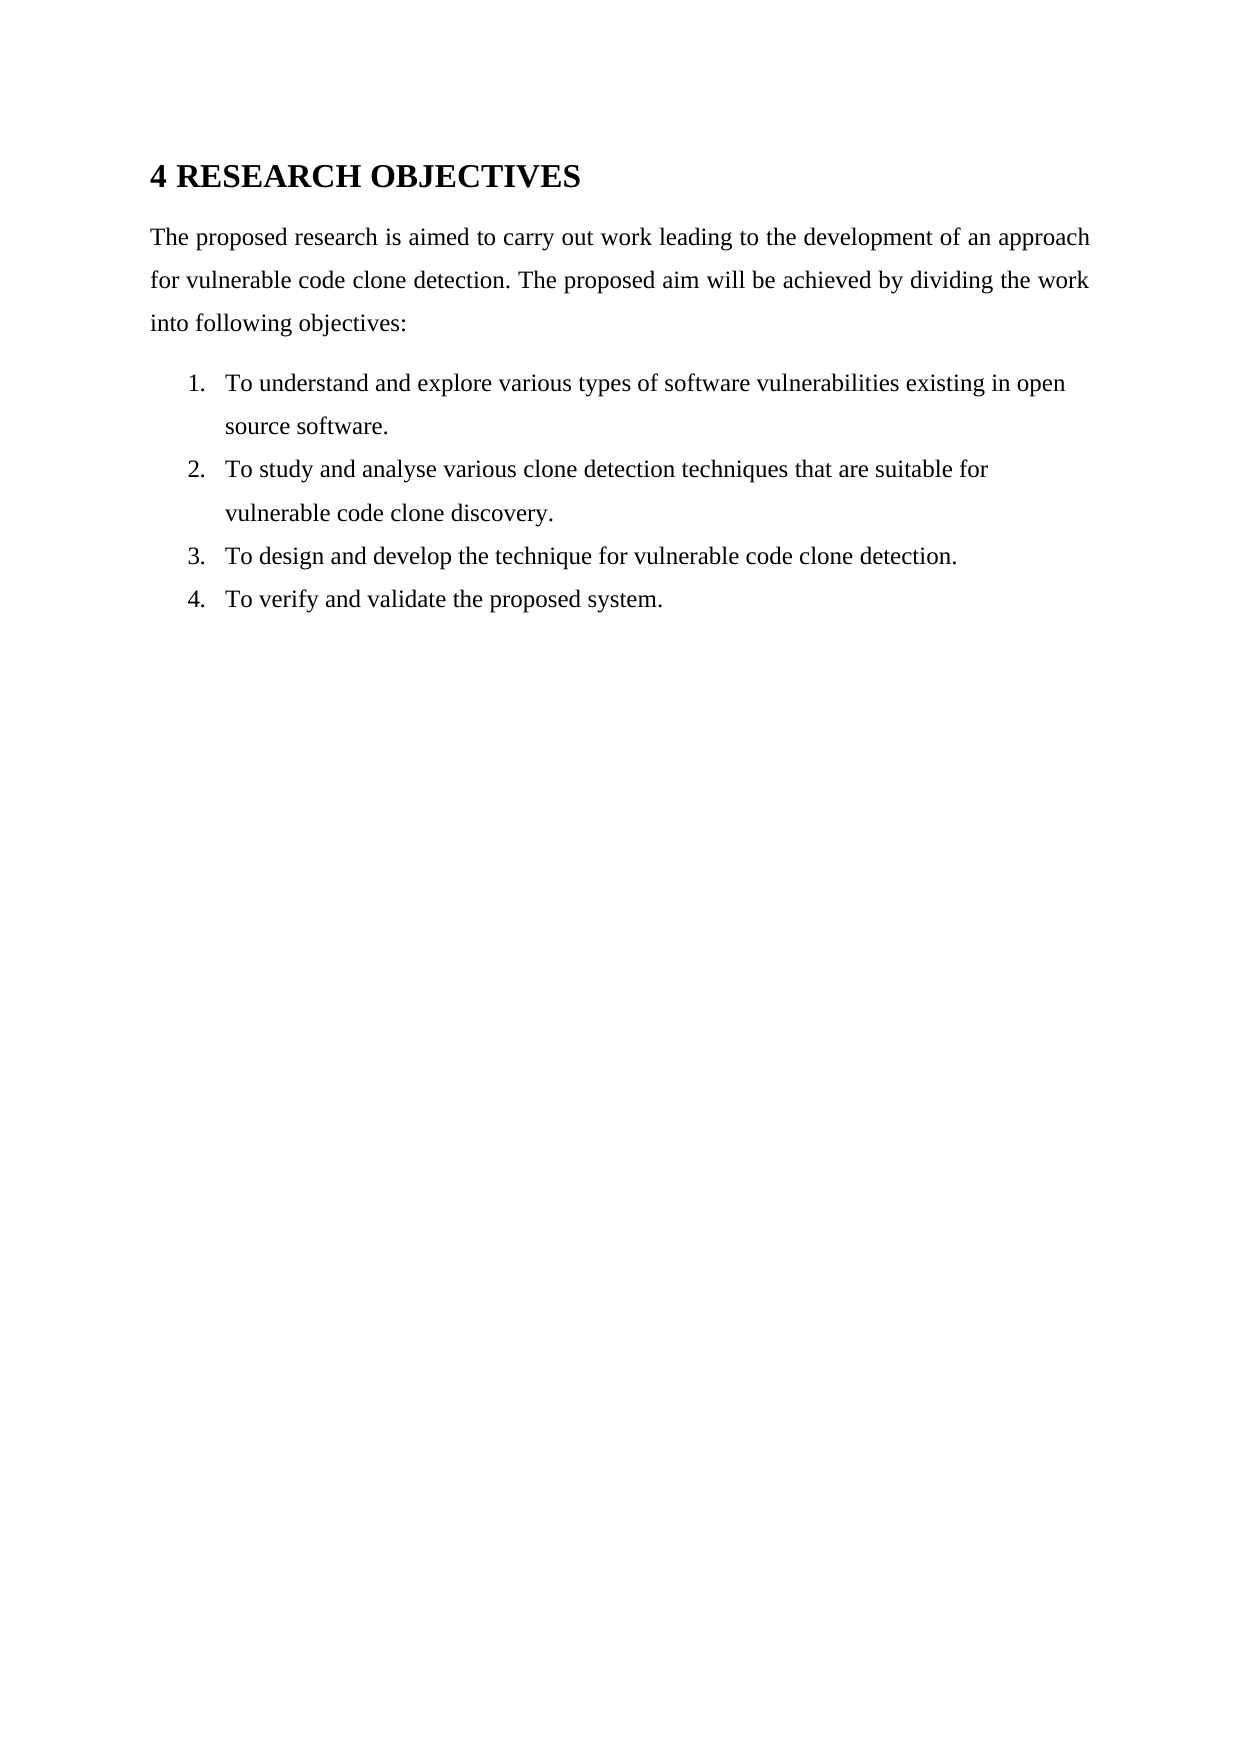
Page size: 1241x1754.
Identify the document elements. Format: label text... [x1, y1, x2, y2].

list To study and analyse various clone detection techniques that are suitable for vulnerable code clone discovery. [187, 454, 1090, 526]
list To design and develop the technique for vulnerable code clone detection. [187, 541, 1103, 569]
text The proposed research is aimed to carry out work leading to the development of an approach for vulnerable code clone detection. The proposed aim will be achieved by dividing the work into following objectives: [150, 222, 1091, 337]
list To understand and explore various types of software vulnerabilities existing in open source software. [187, 368, 1090, 440]
list To verify and validate the proposed system. [187, 584, 1103, 613]
subtitle RESEARCH OBJECTIVES [150, 156, 1103, 194]
